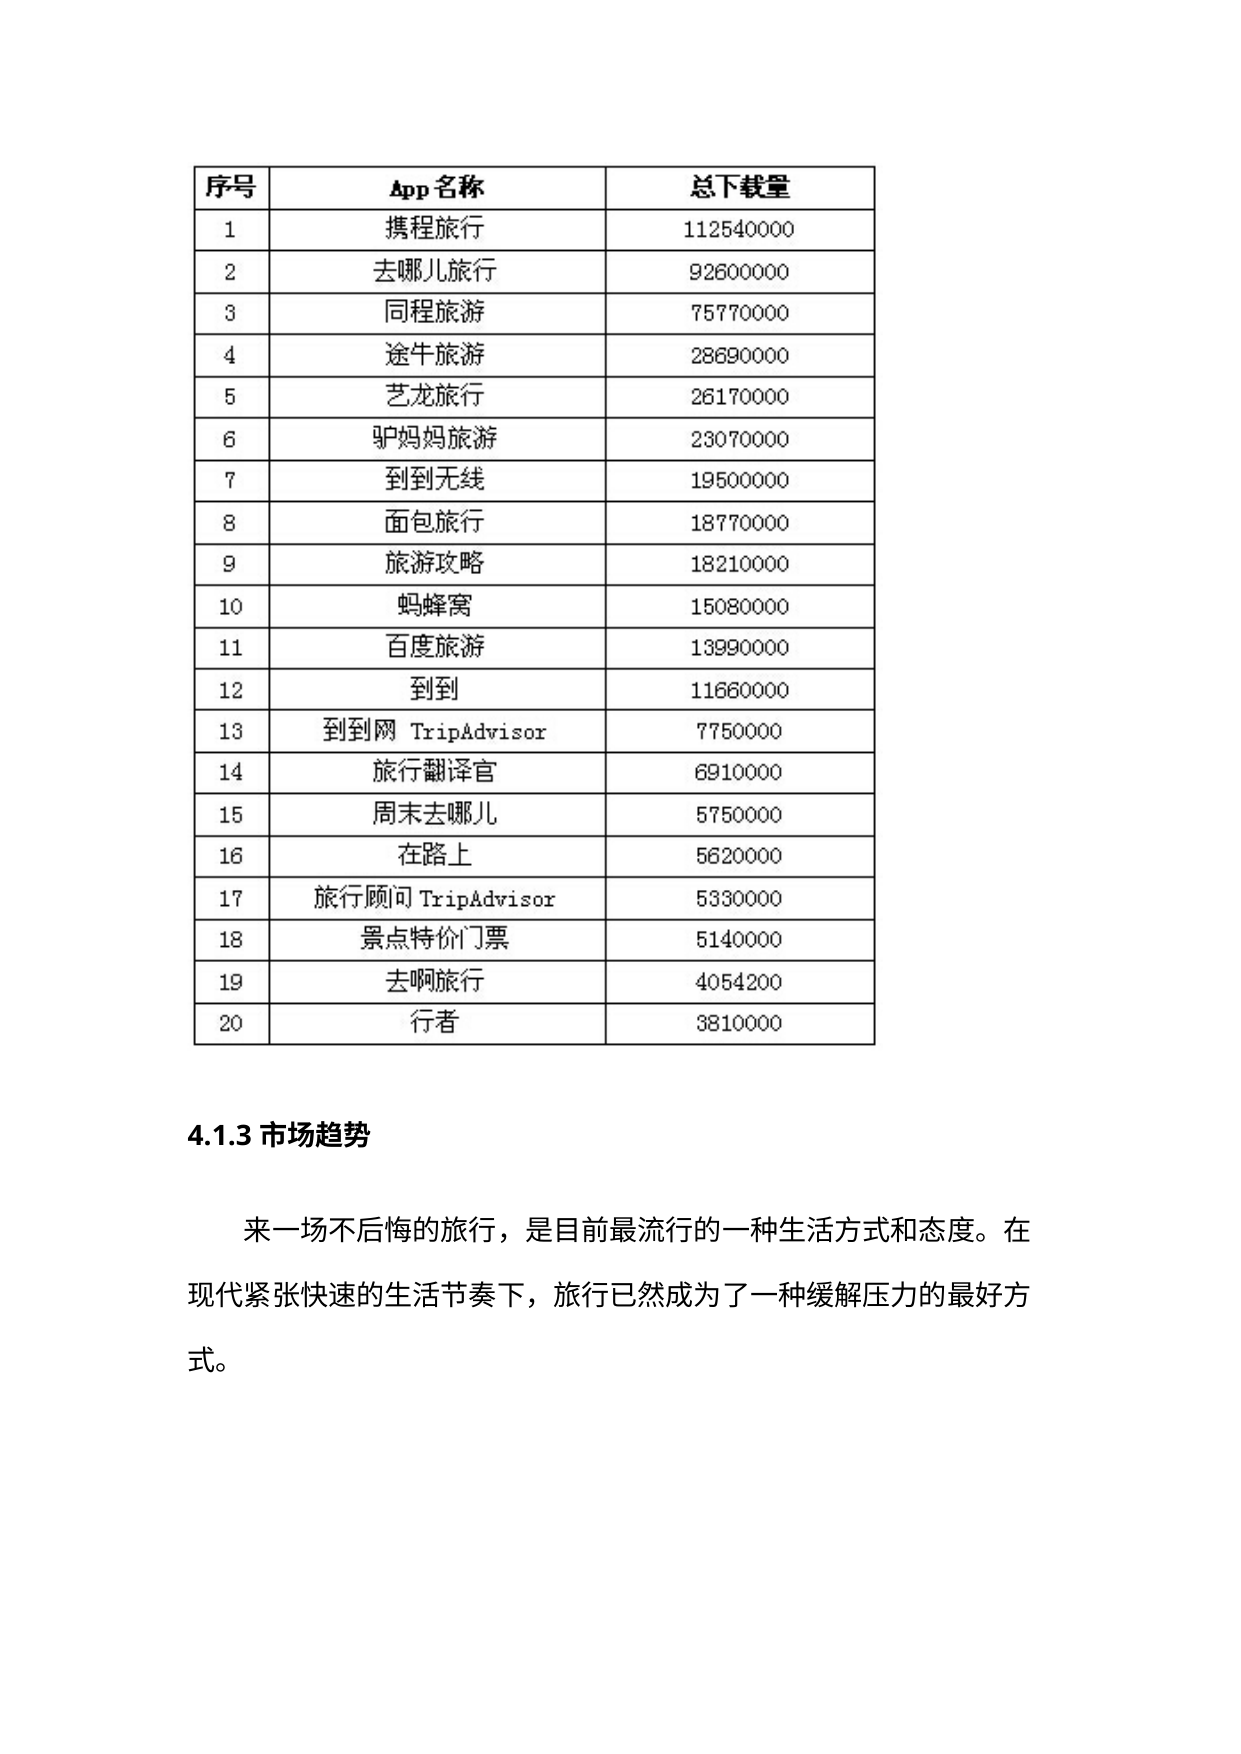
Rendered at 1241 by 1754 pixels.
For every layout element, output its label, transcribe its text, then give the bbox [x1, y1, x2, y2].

subtitle 4.1.3 市场趋势 [187, 1101, 1053, 1166]
picture [187, 162, 883, 1051]
text 来一场不后悔的旅行，是目前最流行的一种生活方式和态度。在现代紧张快速的生活节奏下，旅行已然成为了一种缓解压力的最好方式。 [187, 1195, 1053, 1390]
